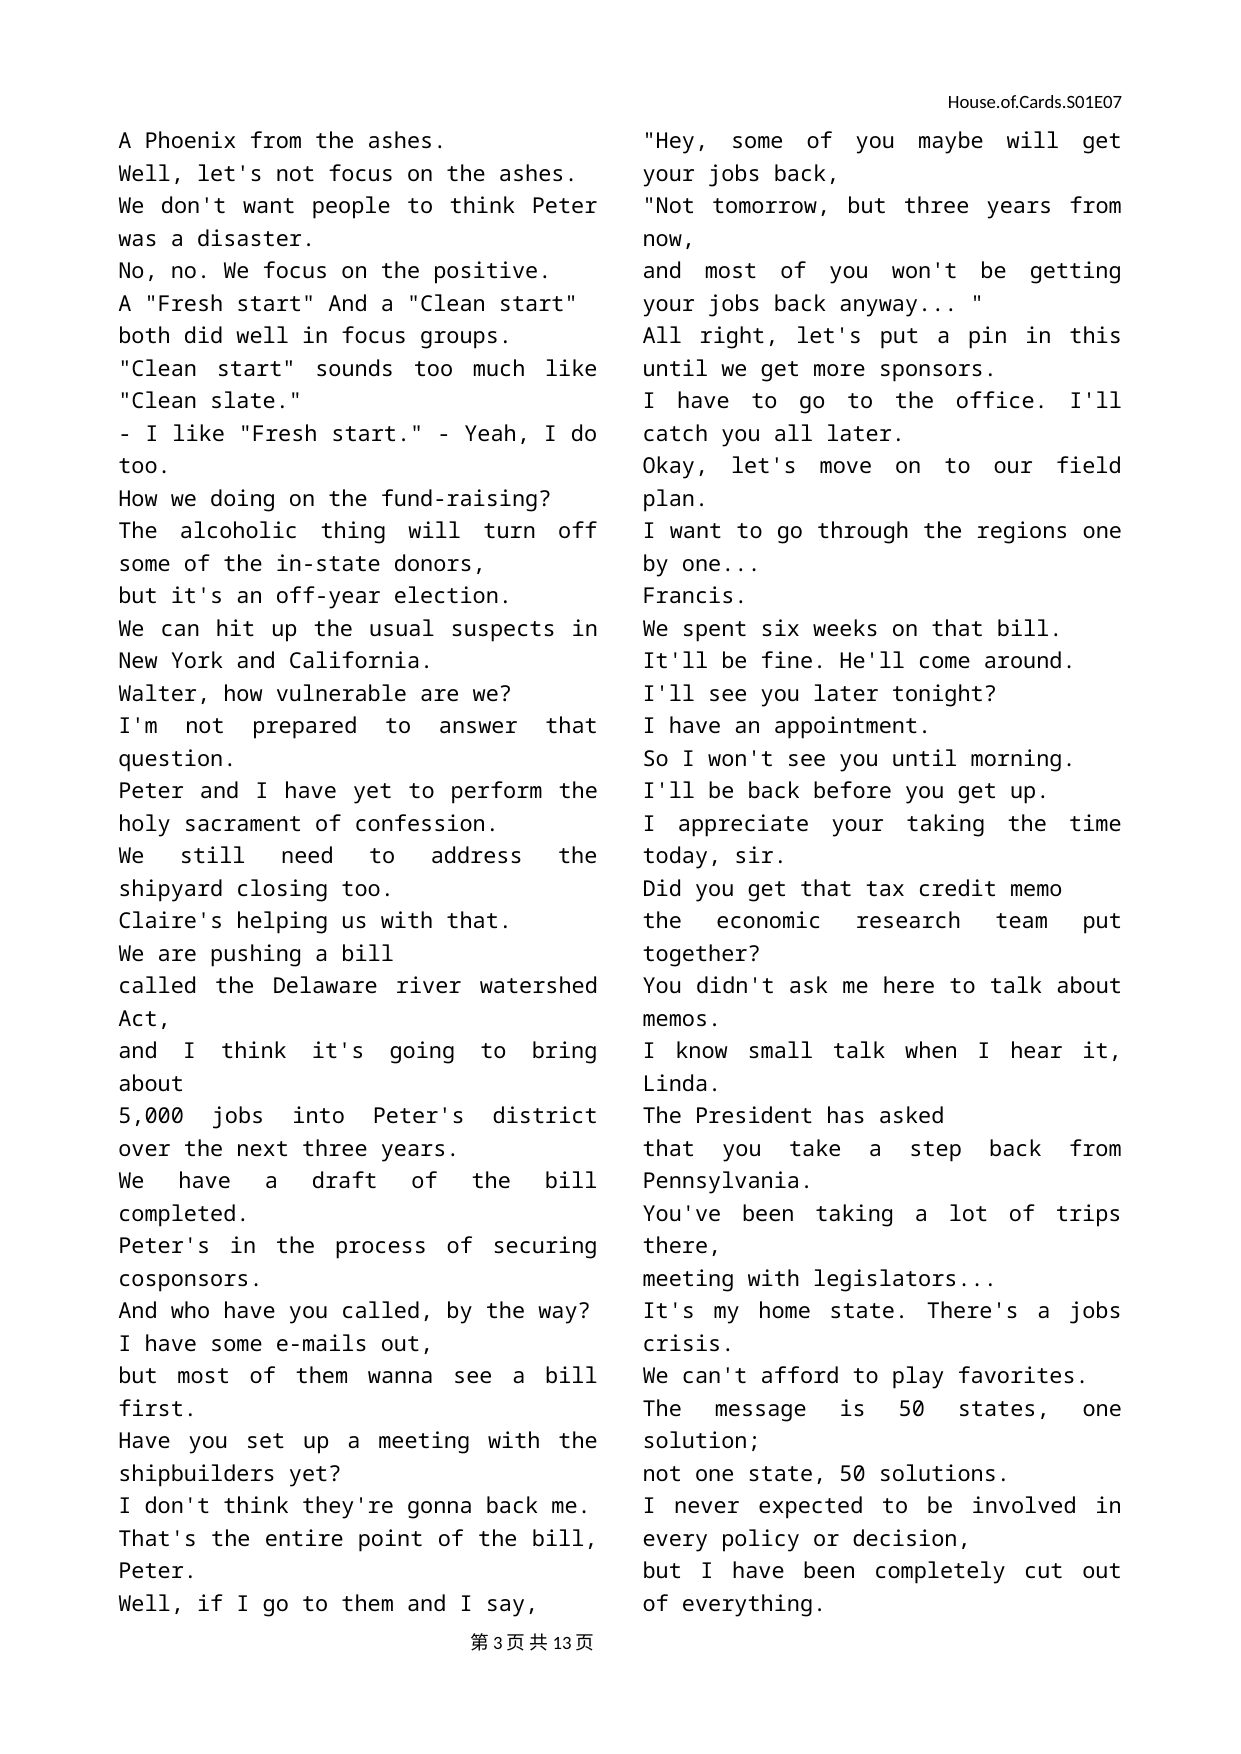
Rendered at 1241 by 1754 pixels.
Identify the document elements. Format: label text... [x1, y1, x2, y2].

text I never expected to be involved in every policy or decision, [642, 1489, 1122, 1554]
text The President has asked [642, 1099, 1122, 1132]
text called the Delaware river watershed Act, [118, 969, 598, 1034]
text Claire's helping us with that. [118, 904, 598, 937]
text We are pushing a bill [118, 937, 598, 969]
text The alcoholic thing will turn off some of the in-state donors, [118, 514, 598, 579]
text both did well in focus groups. [118, 319, 598, 352]
text We still need to address the shipyard closing too. [118, 839, 598, 904]
text Peter and I have yet to perform the holy sacrament of confession. [118, 774, 598, 839]
text And who have you called, by the way? [118, 1294, 598, 1327]
text We don't want people to think Peter was a disaster. [118, 189, 598, 254]
text I have an appointment. [642, 709, 1122, 742]
text "Clean start" sounds too much like "Clean slate." [118, 352, 598, 417]
text Walter, how vulnerable are we? [118, 677, 598, 709]
text The message is 50 states, one solution; [642, 1392, 1122, 1457]
text "Hey, some of you maybe will get your jobs back, [642, 124, 1122, 189]
text the economic research team put together? [642, 904, 1122, 969]
text All right, let's put a pin in this until we get more sponsors. [642, 319, 1122, 384]
text I'll see you later tonight? [642, 677, 1122, 709]
text No, no. We focus on the positive. [118, 254, 598, 287]
text I don't think they're gonna back me. [118, 1489, 598, 1522]
text Francis. [642, 579, 1122, 612]
text A Phoenix from the ashes. [118, 124, 598, 157]
text meeting with legislators... [642, 1262, 1122, 1294]
text We spent six weeks on that bill. [642, 612, 1122, 644]
text You've been taking a lot of trips there, [642, 1197, 1122, 1262]
text So I won't see you until morning. [642, 742, 1122, 774]
text Peter's in the process of securing cosponsors. [118, 1229, 598, 1294]
text Did you get that tax credit memo [642, 872, 1122, 904]
text That's the entire point of the bill, Peter. [118, 1522, 598, 1587]
text Well, let's not focus on the ashes. [118, 157, 598, 189]
text I'm not prepared to answer that question. [118, 709, 598, 774]
text Well, if I go to them and I say, [118, 1587, 598, 1619]
text It'll be fine. He'll come around. [642, 644, 1122, 677]
text and most of you won't be getting your jobs back anyway... " [642, 254, 1122, 319]
text but it's an off-year election. [118, 579, 598, 612]
text I appreciate your taking the time today, sir. [642, 807, 1122, 872]
text We can hit up the usual suspects in New York and California. [118, 612, 598, 677]
text We have a draft of the bill completed. [118, 1164, 598, 1229]
text and I think it's going to bring about [118, 1034, 598, 1099]
text Have you set up a meeting with the shipbuilders yet? [118, 1424, 598, 1489]
text I'll be back before you get up. [642, 774, 1122, 807]
text You didn't ask me here to talk about memos. [642, 969, 1122, 1034]
text not one state, 50 solutions. [642, 1457, 1122, 1489]
text A "Fresh start" And a "Clean start" [118, 287, 598, 319]
text - I like "Fresh start." - Yeah, I do too. [118, 417, 598, 482]
text but I have been completely cut out of everything. [642, 1554, 1122, 1619]
text It's my home state. There's a jobs crisis. [642, 1294, 1122, 1359]
text How we doing on the fund-raising? [118, 482, 598, 514]
text Okay, let's move on to our field plan. [642, 449, 1122, 514]
text I want to go through the regions one by one... [642, 514, 1122, 579]
text I have to go to the office. I'll catch you all later. [642, 384, 1122, 449]
text 5,000 jobs into Peter's district over the next three years. [118, 1099, 598, 1164]
text We can't afford to play favorites. [642, 1359, 1122, 1392]
text I have some e-mails out, [118, 1327, 598, 1359]
text that you take a step back from Pennsylvania. [642, 1132, 1122, 1197]
text but most of them wanna see a bill first. [118, 1359, 598, 1424]
text I know small talk when I hear it, Linda. [642, 1034, 1122, 1099]
text "Not tomorrow, but three years from now, [642, 189, 1122, 254]
